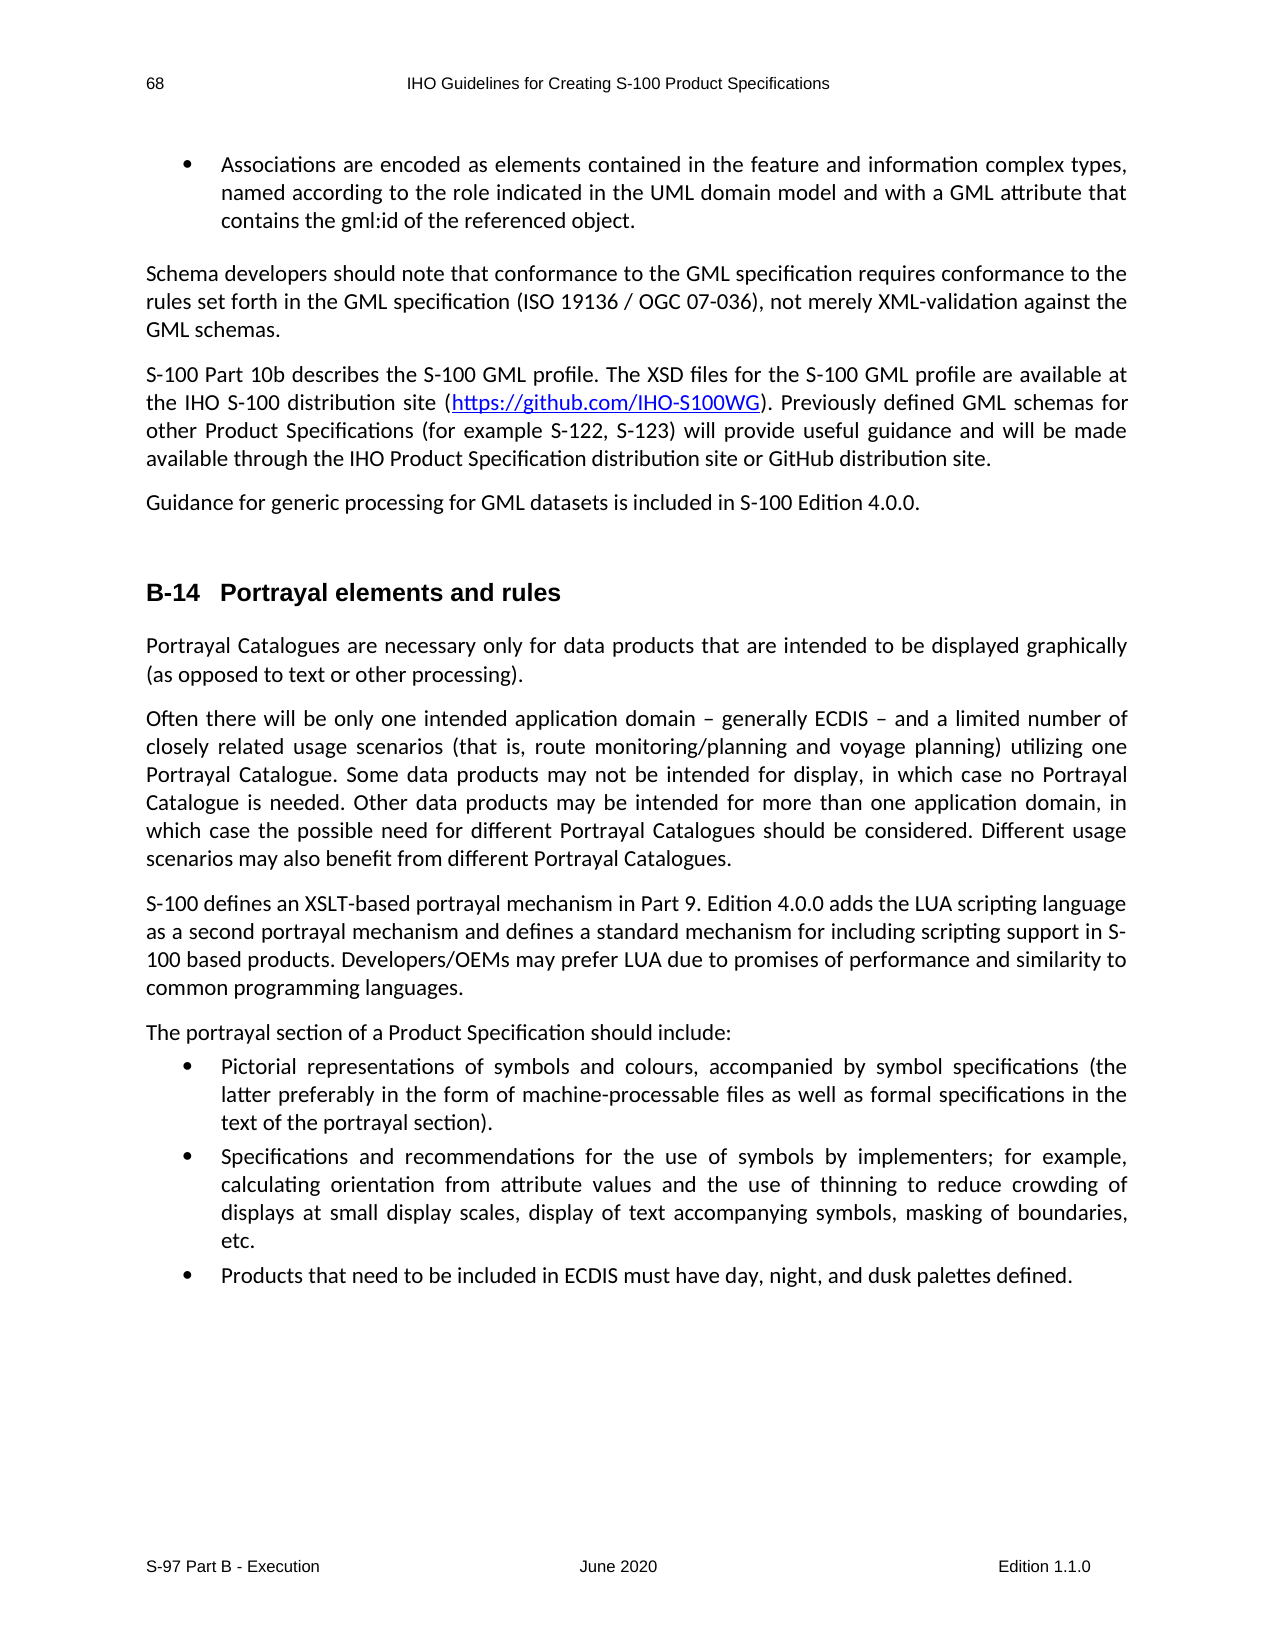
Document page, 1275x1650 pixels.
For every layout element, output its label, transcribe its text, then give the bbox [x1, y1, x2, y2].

text Portrayal Catalogues are necessary only for data products that are intended to be displayed graphically (as opposed to text or other processing). [146, 632, 1129, 688]
text Often there will be only one intended application domain – generally ECDIS – and a limited number of closely related usage scenarios (that is, route monitoring/planning and voyage planning) utilizing one Portrayal Catalogue. Some data products may not be intended for display, in which case no Portrayal Catalogue is needed. Other data products may be intended for more than one application domain, in which case the possible need for different Portrayal Catalogues should be considered. Different usage scenarios may also benefit from different Portrayal Catalogues. [146, 704, 1129, 872]
list Specifications and recommendations for the use of symbols by implementers; for example, calculating orientation from attribute values and the use of thinning to reduce crowding of displays at small display scales, display of text accompanying symbols, masking of boundaries, etc. [183, 1142, 1129, 1254]
list Portrayal elements and rules [146, 578, 1129, 607]
list Associations are encoded as elements contained in the feature and information complex types, named according to the role indicated in the UML domain model and with a GML attribute that contains the gml:id of the referenced object. [183, 150, 1129, 234]
list Pictorial representations of symbols and colours, accompanied by symbol specifications (the latter preferably in the form of machine-processable files as well as formal specifications in the text of the portrayal section). [183, 1052, 1129, 1136]
text S-100 defines an XSLT-based portrayal mechanism in Part 9. Edition 4.0.0 adds the LUA scripting language as a second portrayal mechanism and defines a standard mechanism for including scripting support in S-100 based products. Developers/OEMs may prefer LUA due to promises of performance and similarity to common programming languages. [146, 889, 1129, 1001]
text Guidance for generic processing for GML datasets is included in S-100 Edition 4.0.0. [146, 488, 1129, 517]
text S-100 Part 10b describes the S-100 GML profile. The XSD files for the S-100 GML profile are available at the IHO S-100 distribution site (https://github.com/IHO-S100WG). Previously defined GML schemas for other Product Specifications (for example S-122, S-123) will provide useful guidance and will be made available through the IHO Product Specification distribution site or GitHub distribution site. [146, 360, 1129, 472]
list Products that need to be included in ECDIS must have day, night, and dusk palettes defined. [183, 1261, 1129, 1289]
text Schema developers should note that conformance to the GML specification requires conformance to the rules set forth in the GML specification (ISO 19136 / OGC 07-036), not merely XML-validation against the GML schemas. [146, 259, 1129, 343]
text The portrayal section of a Product Specification should include: [146, 1018, 1129, 1046]
